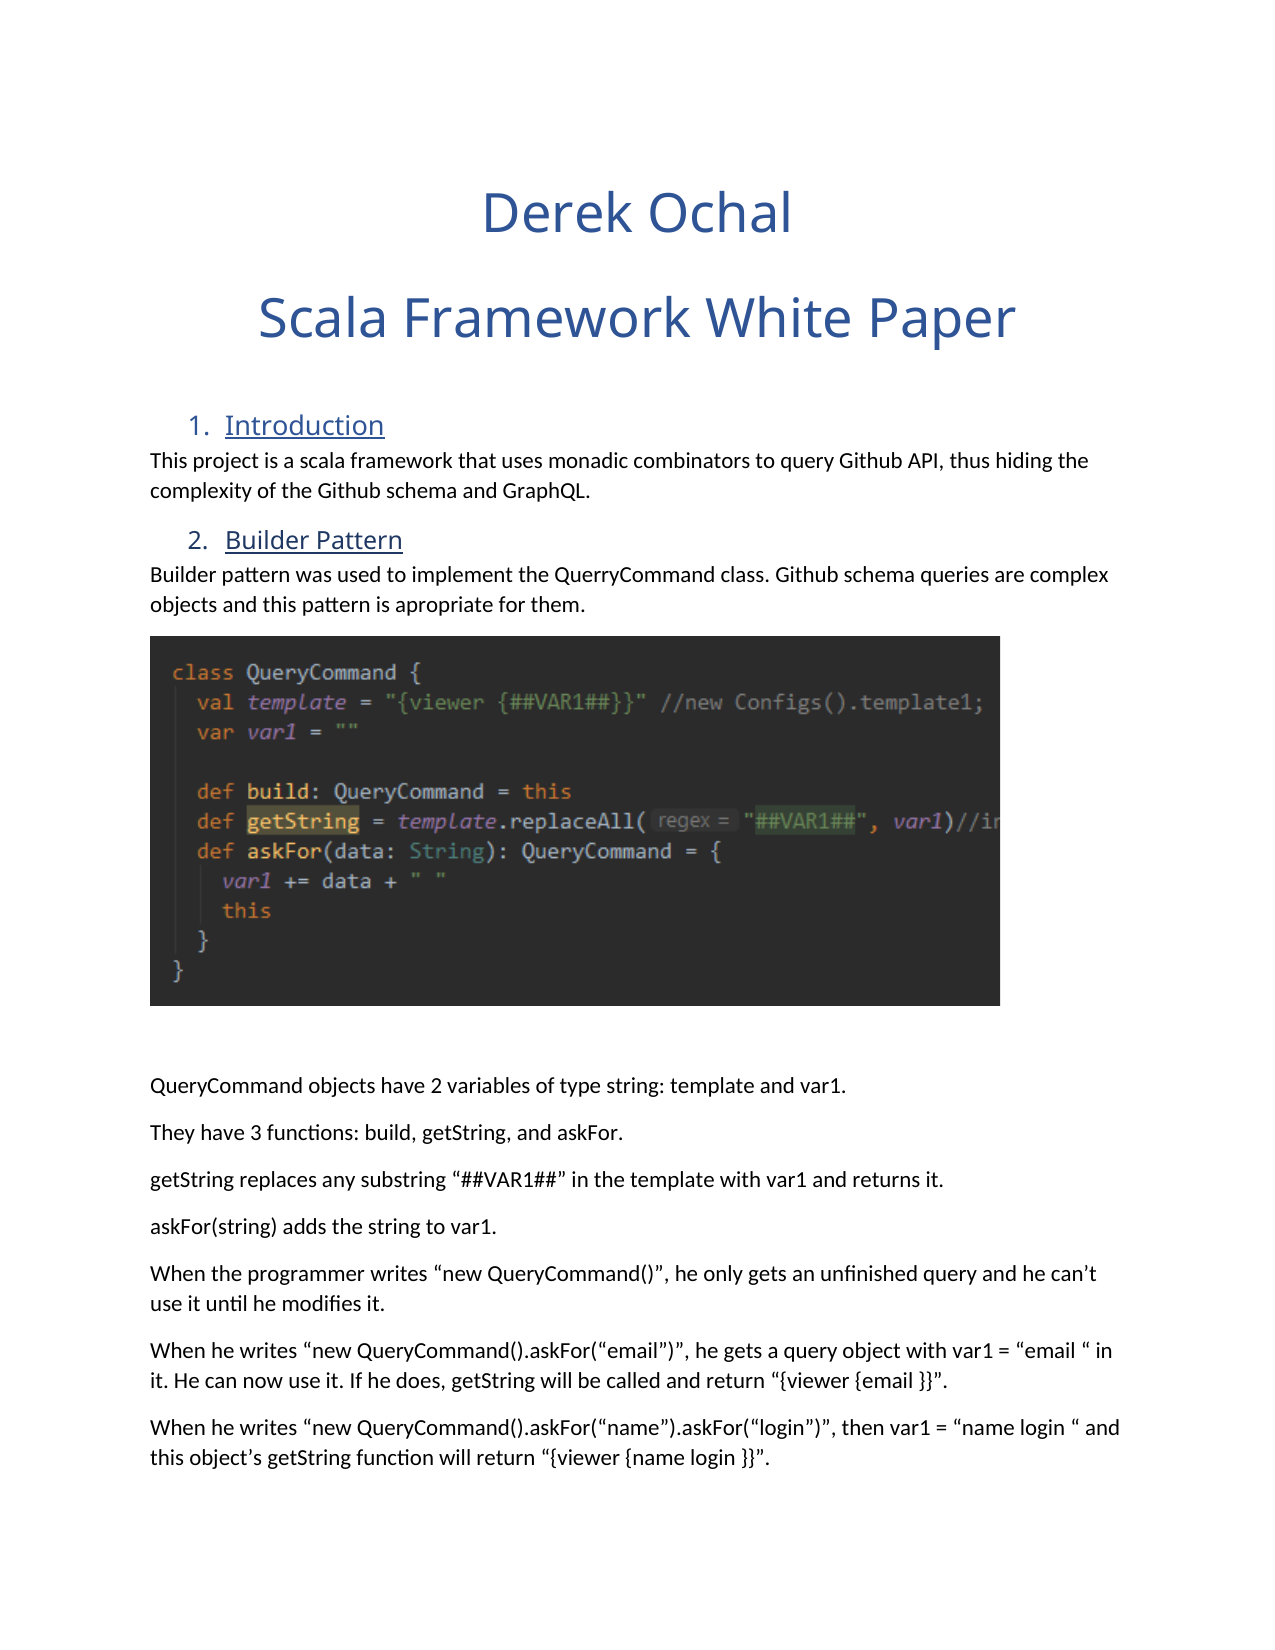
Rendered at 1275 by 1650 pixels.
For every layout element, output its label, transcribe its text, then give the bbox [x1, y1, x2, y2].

text This project is a scala framework that uses monadic combinators to query Github API, thus hiding the complexity of the Github schema and GraphQL. [150, 446, 1125, 504]
subtitle Scala Framework White Paper [150, 279, 1125, 353]
picture [150, 636, 1001, 1006]
text They have 3 functions: build, getString, and askFor. [150, 1118, 1125, 1146]
text QueryCommand objects have 2 variables of type string: template and var1. [150, 1071, 1125, 1099]
text Builder pattern was used to implement the QuerryCommand class. Github schema queries are complex objects and this pattern is apropriate for them. [150, 560, 1125, 618]
subtitle Introduction [187, 406, 1125, 443]
subtitle Derek Ochal [150, 175, 1125, 249]
text When he writes “new QueryCommand().askFor(“name”).askFor(“login”)”, then var1 = “name login “ and this object’s getString function will return “{viewer {name login }}”. [150, 1413, 1125, 1471]
text When he writes “new QueryCommand().askFor(“email”)”, he gets a query object with var1 = “email “ in it. He can now use it. If he does, getString will be called and return “{viewer {email }}”. [150, 1336, 1125, 1394]
subtitle Builder Pattern [187, 523, 1125, 557]
text askFor(string) adds the string to var1. [150, 1212, 1125, 1240]
text getString replaces any substring “##VAR1##” in the template with var1 and returns it. [150, 1165, 1125, 1193]
text When the programmer writes “new QueryCommand()”, he only gets an unfinished query and he can’t use it until he modifies it. [150, 1259, 1125, 1317]
